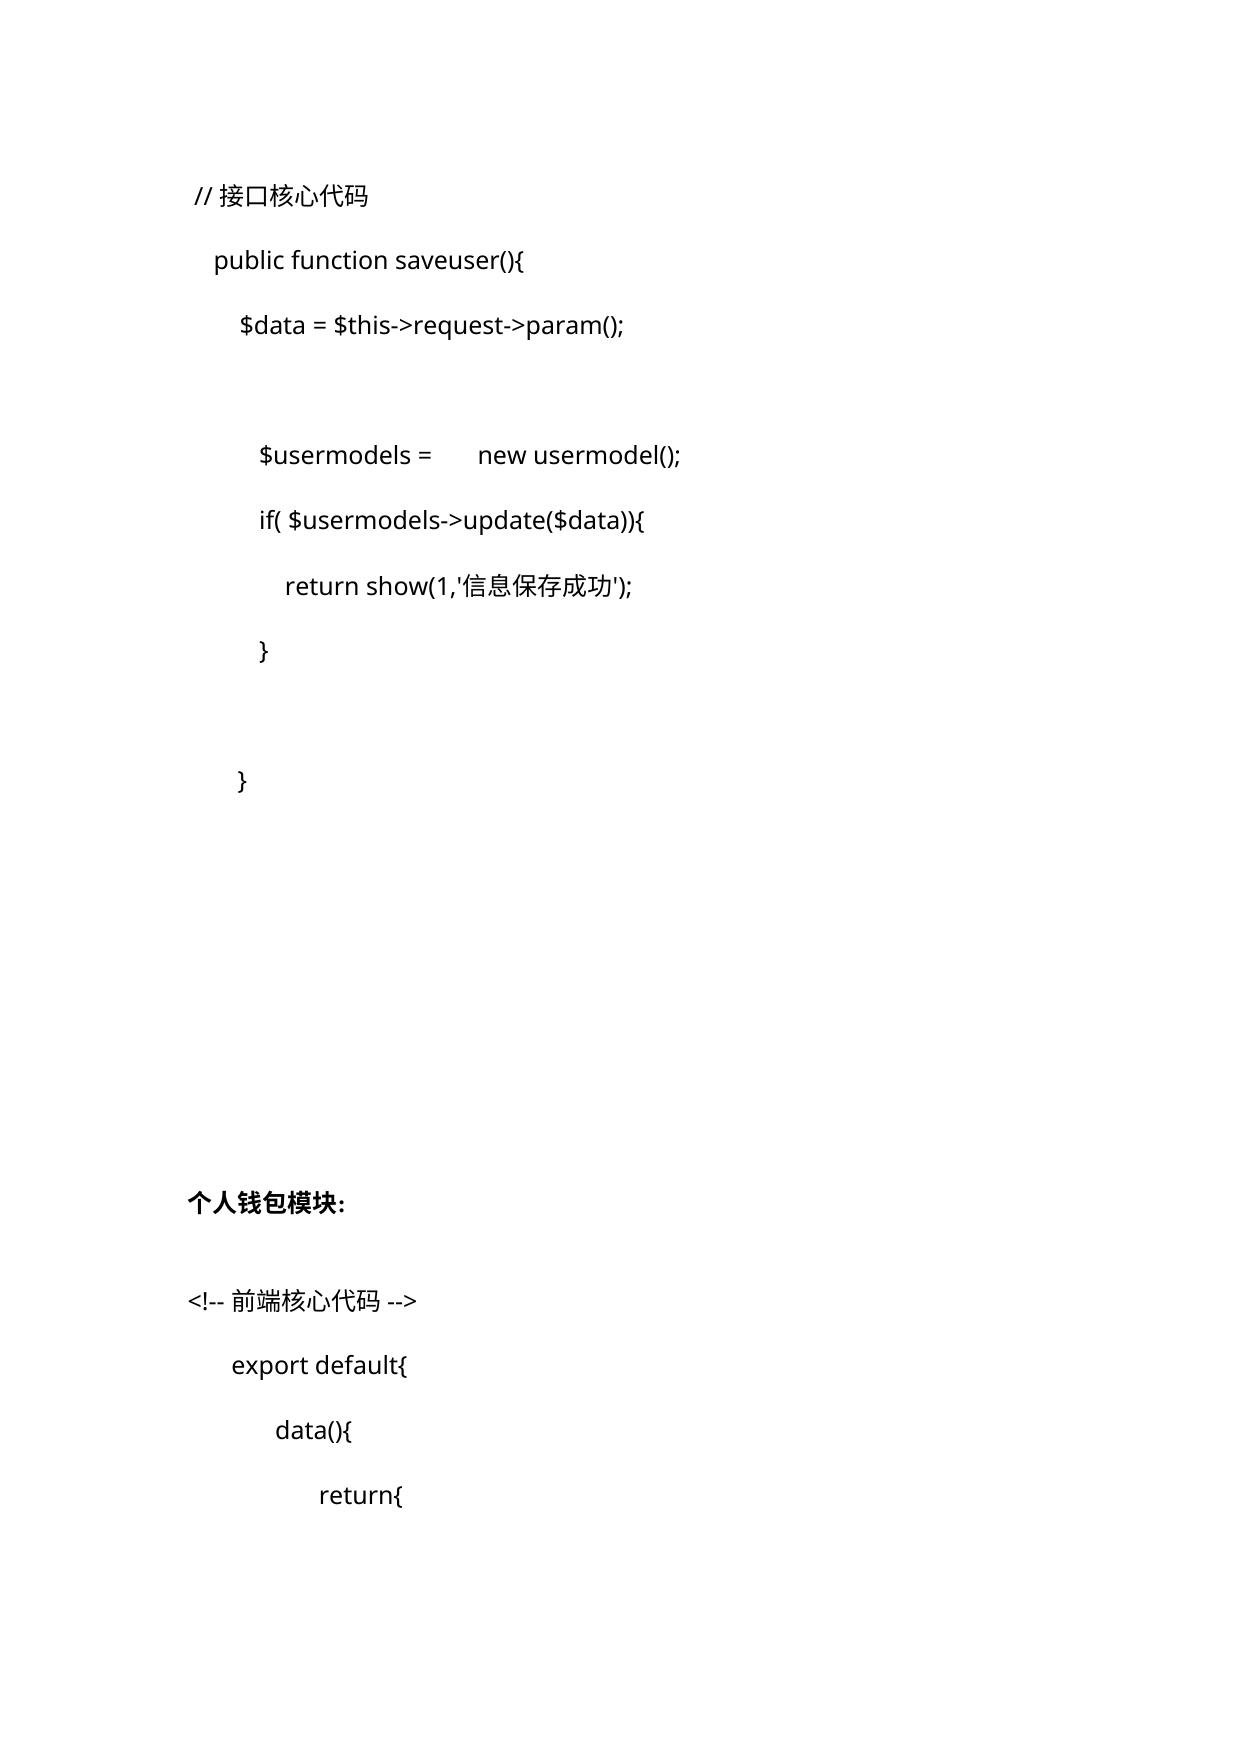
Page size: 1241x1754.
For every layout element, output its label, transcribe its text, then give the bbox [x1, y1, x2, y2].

text // 接口核心代码 [187, 162, 1053, 227]
text } [187, 617, 1053, 682]
text data(){ [187, 1397, 1053, 1462]
text } [187, 747, 1053, 812]
text $data = $this->request->param(); [187, 292, 1053, 357]
text if( $usermodels->update($data)){ [187, 487, 1053, 552]
text export default{ [187, 1332, 1053, 1397]
text <!-- 前端核心代码 --> [187, 1267, 1053, 1332]
text 个人钱包模块: [187, 1169, 1053, 1234]
text return show(1,'信息保存成功'); [187, 552, 1053, 617]
text public function saveuser(){ [187, 227, 1053, 292]
text return{ [187, 1462, 1053, 1527]
text $usermodels = new usermodel(); [187, 422, 1053, 487]
